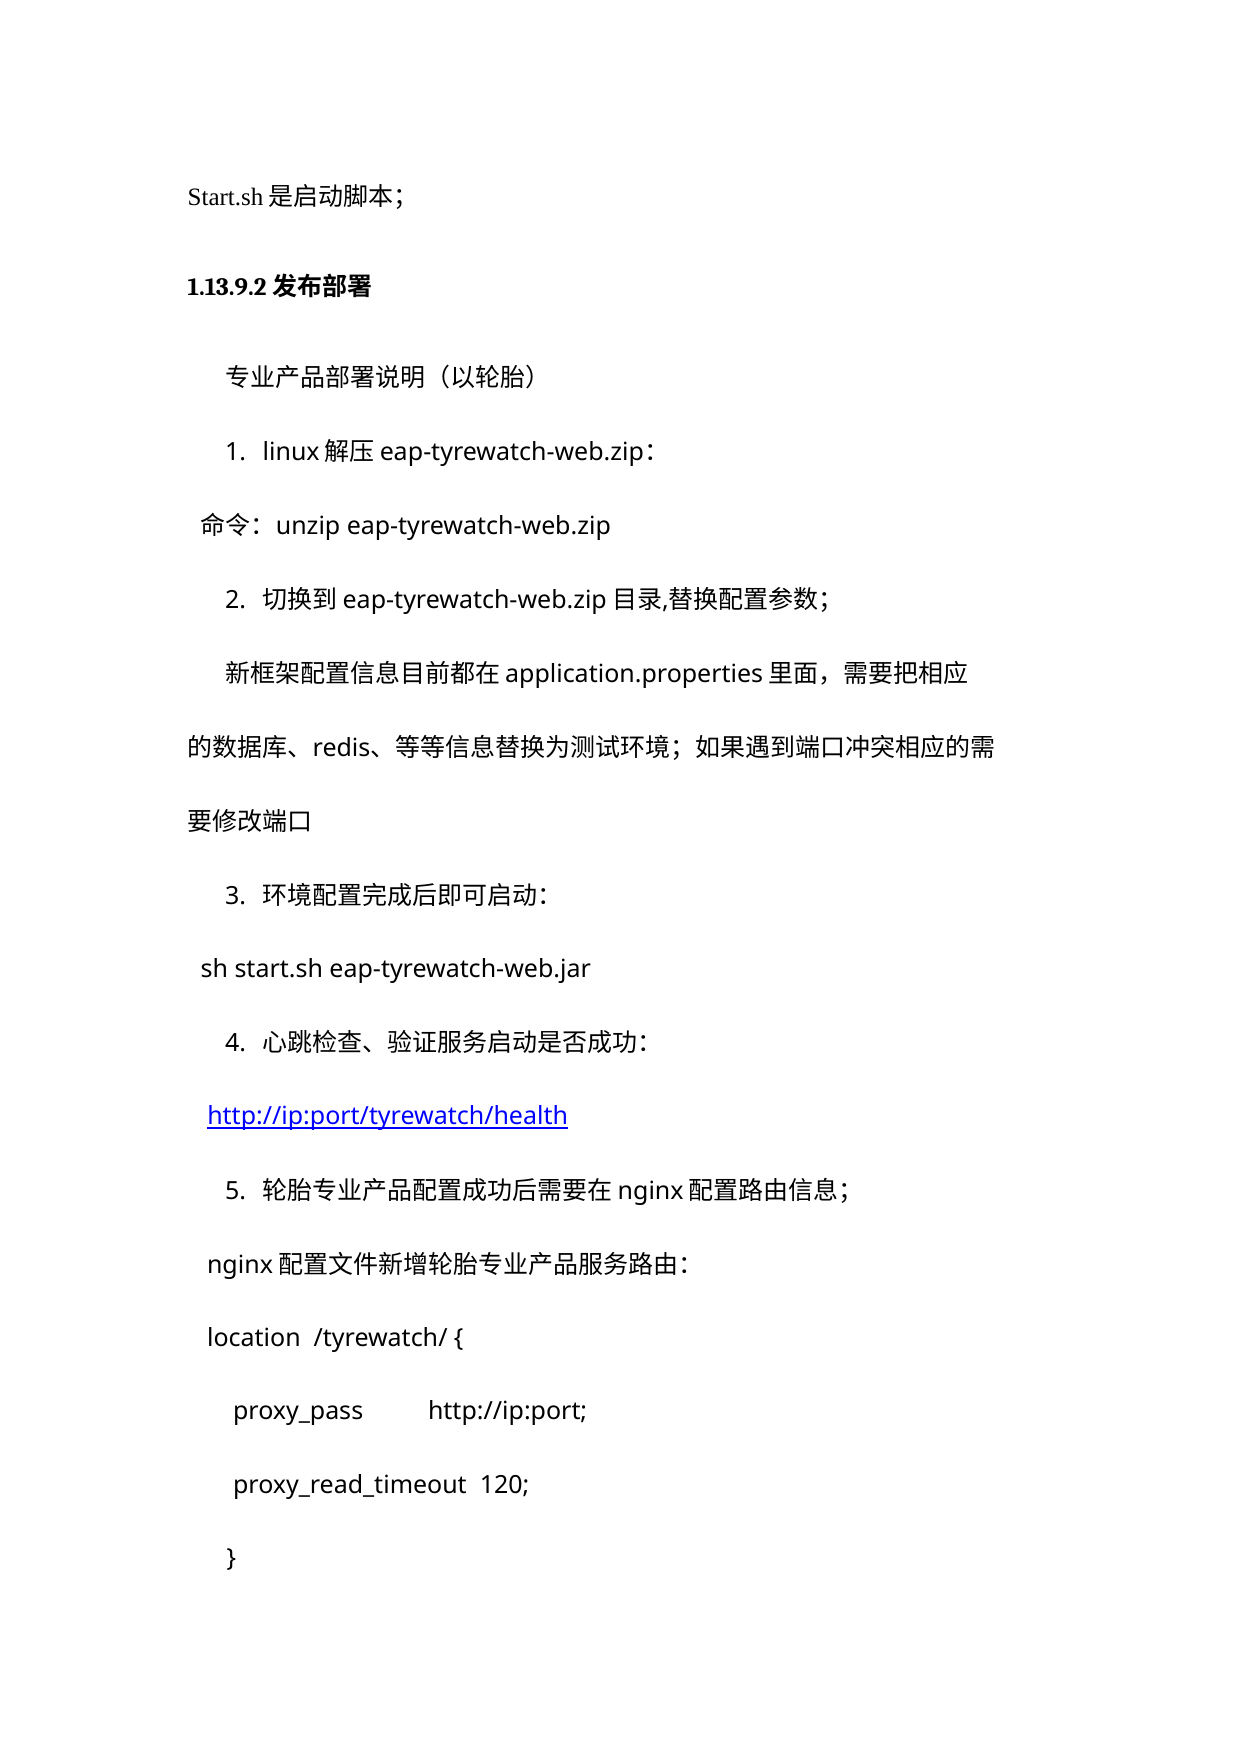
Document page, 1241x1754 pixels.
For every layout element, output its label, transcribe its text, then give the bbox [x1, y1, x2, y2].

text 要修改端口 [187, 787, 1053, 852]
text proxy_read_timeout 120; [187, 1451, 1053, 1516]
text location /tyrewatch/ { [187, 1304, 1053, 1369]
list linux解压eap-tyrewatch-web.zip： [225, 417, 1053, 482]
list 环境配置完成后即可启动： [225, 861, 1053, 926]
subtitle 发布部署 [187, 252, 1053, 317]
text sh start.sh eap-tyrewatch-web.jar [187, 935, 1053, 1000]
text 新框架配置信息目前都在application.properties里面，需要把相应 [187, 639, 1053, 704]
text http://ip:port/tyrewatch/health [187, 1083, 1053, 1148]
text 专业产品部署说明（以轮胎） [187, 343, 1053, 408]
text Start.sh是启动脚本； [187, 162, 1053, 227]
text 的数据库、redis、等等信息替换为测试环境；如果遇到端口冲突相应的需 [187, 713, 1053, 778]
text 命令：unzip eap-tyrewatch-web.zip [187, 491, 1053, 556]
list 切换到eap-tyrewatch-web.zip目录,替换配置参数； [225, 565, 1053, 630]
list 心跳检查、验证服务启动是否成功： [225, 1008, 1053, 1073]
text proxy_pass http://ip:port; [187, 1378, 1053, 1443]
text nginx配置文件新增轮胎专业产品服务路由： [187, 1230, 1053, 1295]
text } [187, 1524, 1053, 1589]
list 轮胎专业产品配置成功后需要在nginx配置路由信息； [225, 1156, 1053, 1221]
